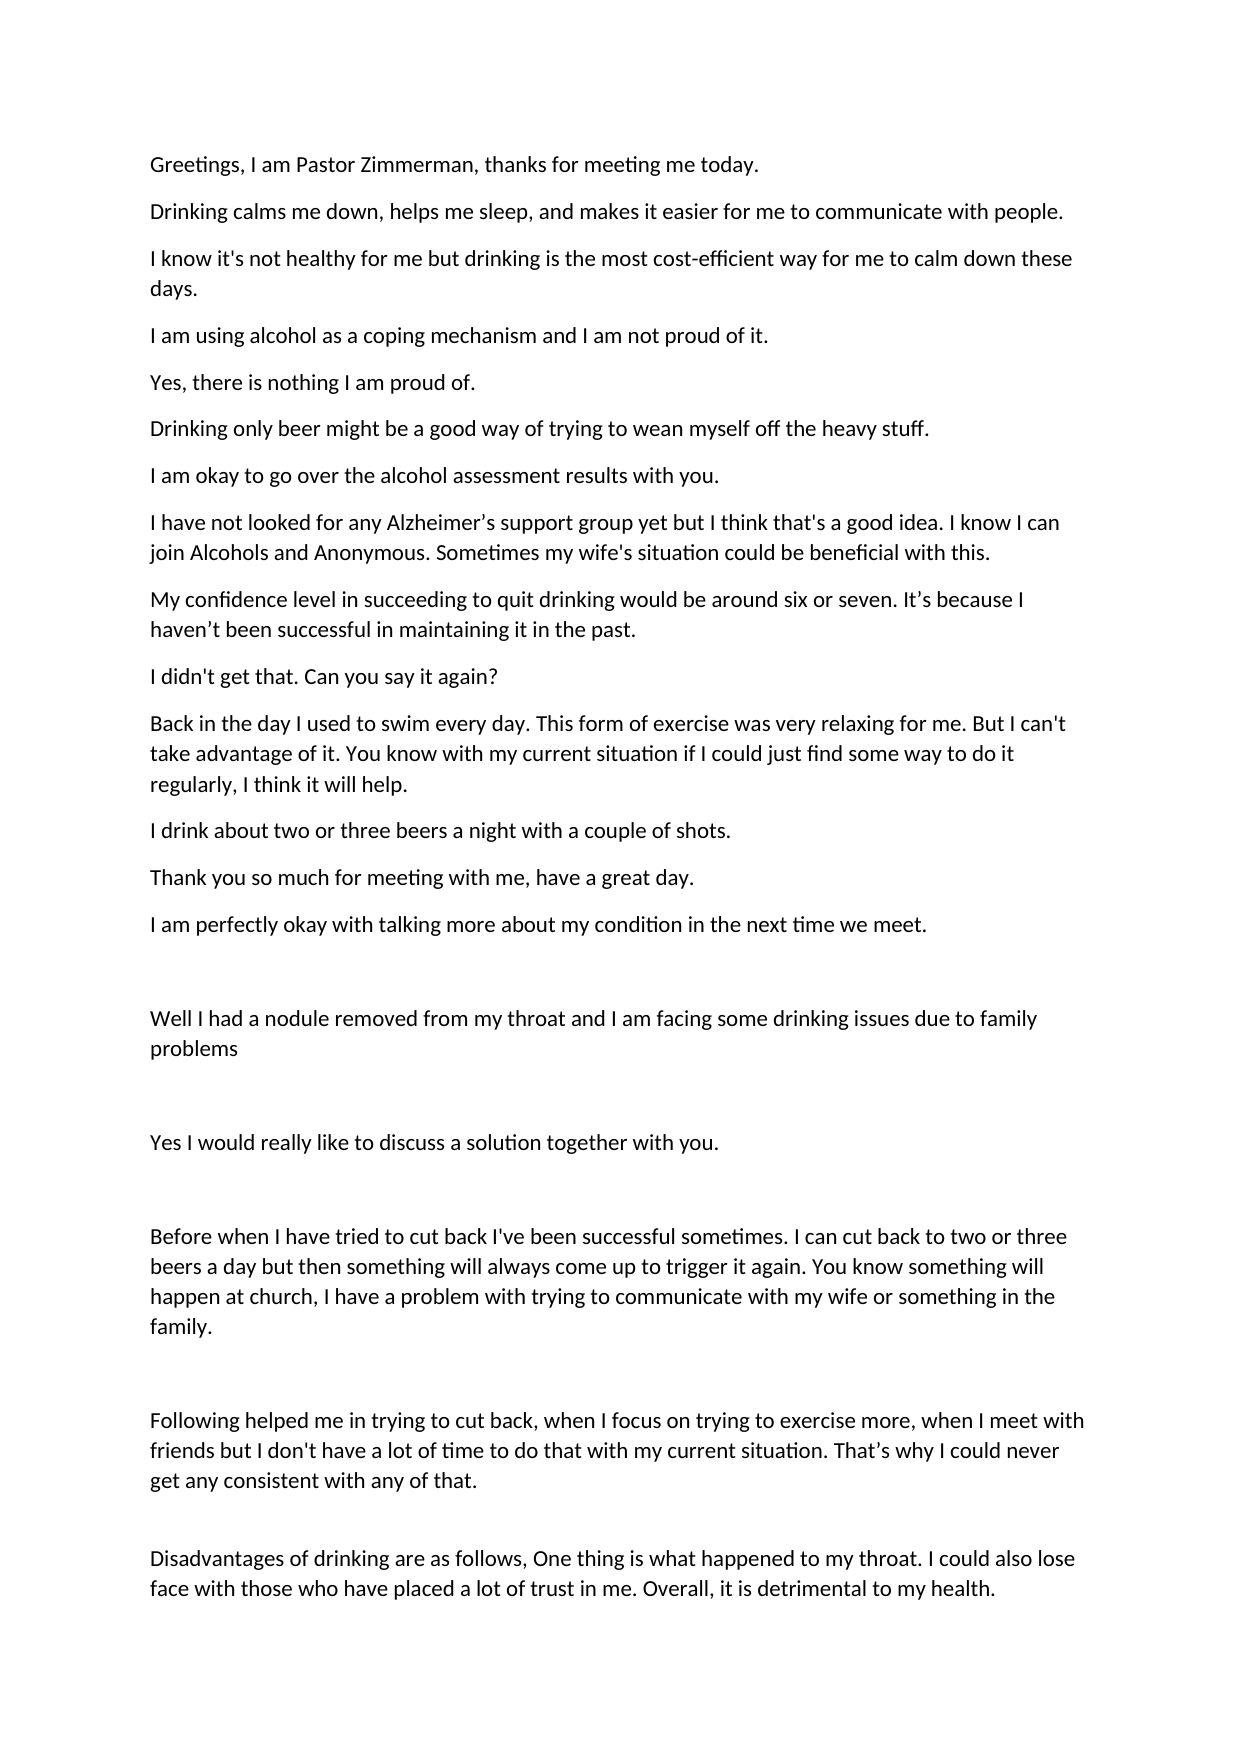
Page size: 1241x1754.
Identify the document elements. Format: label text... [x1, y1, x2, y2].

text I am perfectly okay with talking more about my condition in the next time we meet. [150, 910, 1090, 938]
text I know it's not healthy for me but drinking is the most cost-efficient way for me to calm down these days. [150, 244, 1090, 302]
text I am okay to go over the alcohol assessment results with you. [150, 461, 1090, 489]
text Thank you so much for meeting with me, have a great day. [150, 863, 1090, 892]
text I didn't get that. Can you say it again? [150, 662, 1090, 691]
text Back in the day I used to swim every day. This form of exercise was very relaxing for me. But I can't take advantage of it. You know with my current situation if I could just find some way to do it regularly, I think it will help. [150, 709, 1090, 798]
text Well I had a nodule removed from my throat and I am facing some drinking issues due to family problems [150, 1004, 1090, 1062]
text Greetings, I am Pastor Zimmerman, thanks for meeting me today. [150, 150, 1090, 178]
text Drinking only beer might be a good way of trying to wean myself off the heavy stuff. [150, 414, 1090, 443]
text Disadvantages of drinking are as follows, One thing is what happened to my throat. I could also lose face with those who have placed a lot of trust in me. Overall, it is detrimental to my health. [150, 1513, 1090, 1602]
text My confidence level in succeeding to quit drinking would be around six or seven. It’s because I haven’t been successful in maintaining it in the past. [150, 585, 1090, 644]
text Yes I would really like to discuss a solution together with you. [150, 1128, 1090, 1156]
text Yes, there is nothing I am proud of. [150, 368, 1090, 396]
text Before when I have tried to cut back I've been successful sometimes. I can cut back to two or three beers a day but then something will always come up to trigger it again. You know something will happen at church, I have a problem with trying to communicate with my wife or something in the family. [150, 1222, 1090, 1341]
text I am using alcohol as a coping mechanism and I am not proud of it. [150, 321, 1090, 349]
text I drink about two or three beers a night with a couple of shots. [150, 817, 1090, 845]
text Following helped me in trying to cut back, when I focus on trying to exercise more, when I meet with friends but I don't have a lot of time to do that with my current situation. That’s why I could never get any consistent with any of that. [150, 1406, 1090, 1495]
text Drinking calms me down, helps me sleep, and makes it easier for me to communicate with people. [150, 197, 1090, 225]
text I have not looked for any Alzheimer’s support group yet but I think that's a good idea. I know I can join Alcohols and Anonymous. Sometimes my wife's situation could be beneficial with this. [150, 508, 1090, 567]
